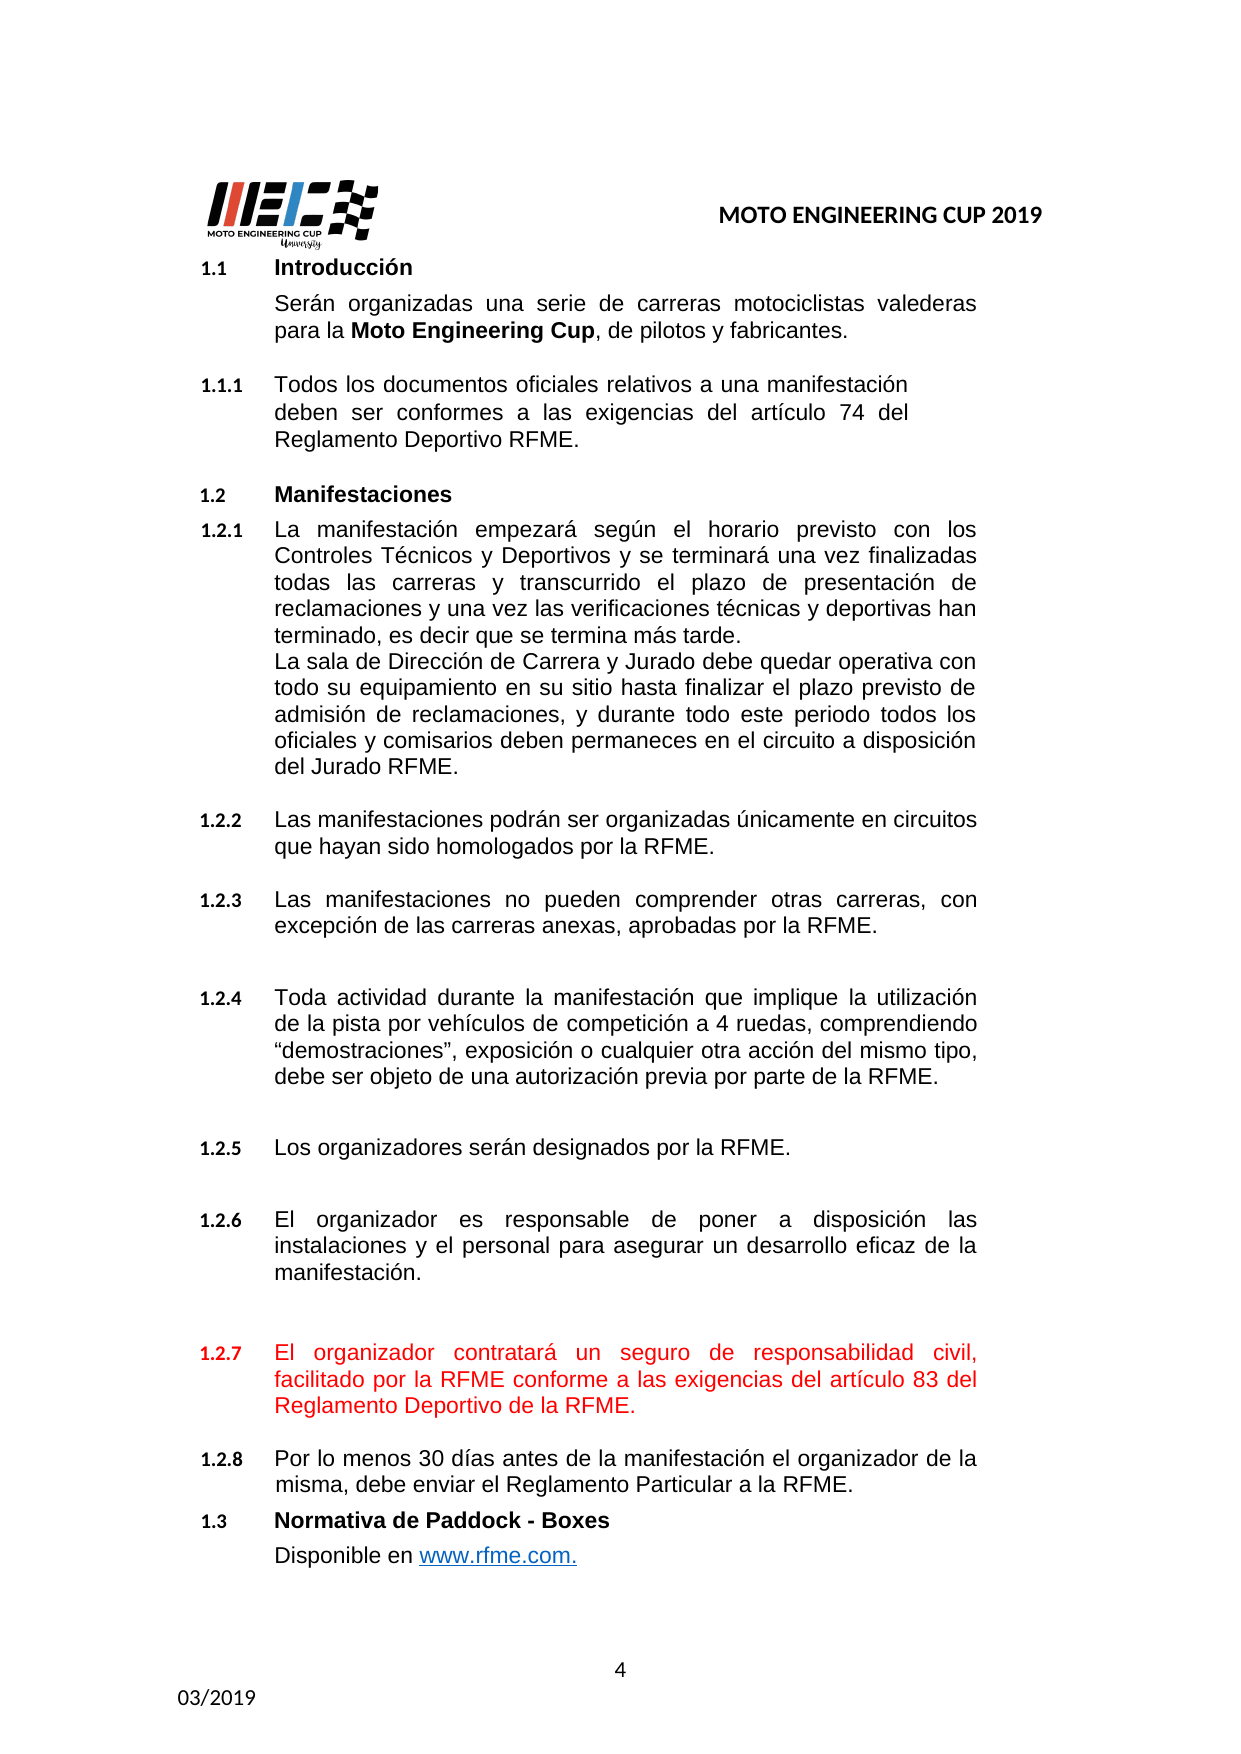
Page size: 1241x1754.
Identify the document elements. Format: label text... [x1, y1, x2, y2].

text Serán organizadas una serie de carreras motociclistas valederas para la Moto Engineering Cup, de pilotos y fabricantes. [274, 290, 978, 343]
picture [207, 180, 379, 242]
text La sala de Dirección de Carrera y Jurado debe quedar operativa con todo su equipamiento en su sitio hasta finalizar el plazo previsto de admisión de reclamaciones, y durante todo este periodo todos los oficiales y comisarios deben permaneces en el circuito a disposición del Jurado RFME. [274, 648, 977, 780]
list Los organizadores serán designados por la RFME. [199, 1134, 1063, 1161]
list Las manifestaciones no pueden comprender otras carreras, con excepción de las carreras anexas, aprobadas por la RFME. [199, 886, 978, 938]
list El organizador contratará un seguro de responsabilidad civil, facilitado por la RFME conforme a las exigencias del artículo 83 del Reglamento Deportivo de la RFME. [199, 1339, 978, 1418]
subtitle Manifestaciones [199, 481, 1063, 507]
list Toda actividad durante la manifestación que implique la utilización de la pista por vehículos de competición a 4 ruedas, comprendiendo “demostraciones”, exposición o cualquier otra acción del mismo tipo, debe ser objeto de una autorización previa por parte de la RFME. [199, 983, 978, 1089]
list La manifestación empezará según el horario previsto con los Controles Técnicos y Deportivos y se terminará una vez finalizadas todas las carreras y transcurrido el plazo de presentación de reclamaciones y una vez las verificaciones técnicas y deportivas han terminado, es decir que se termina más tarde. [200, 516, 977, 648]
list Las manifestaciones podrán ser organizadas únicamente en circuitos que hayan sido homologados por la RFME. [199, 806, 978, 859]
list Por lo menos 30 días antes de la manifestación el organizador de la misma, debe enviar el Reglamento Particular a la RFME. [200, 1445, 978, 1498]
subtitle Normativa de Paddock - Boxes [200, 1507, 1063, 1534]
list Todos los documentos oficiales relativos a una manifestación deben ser conformes a las exigencias del artículo 74 del Reglamento Deportivo RFME. [200, 371, 909, 453]
list Introducción [200, 242, 1063, 281]
list El organizador es responsable de poner a disposición las instalaciones y el personal para asegurar un desarrollo eficaz de la manifestación. [199, 1206, 977, 1285]
text Disponible en www.rfme.com. [274, 1542, 1063, 1568]
